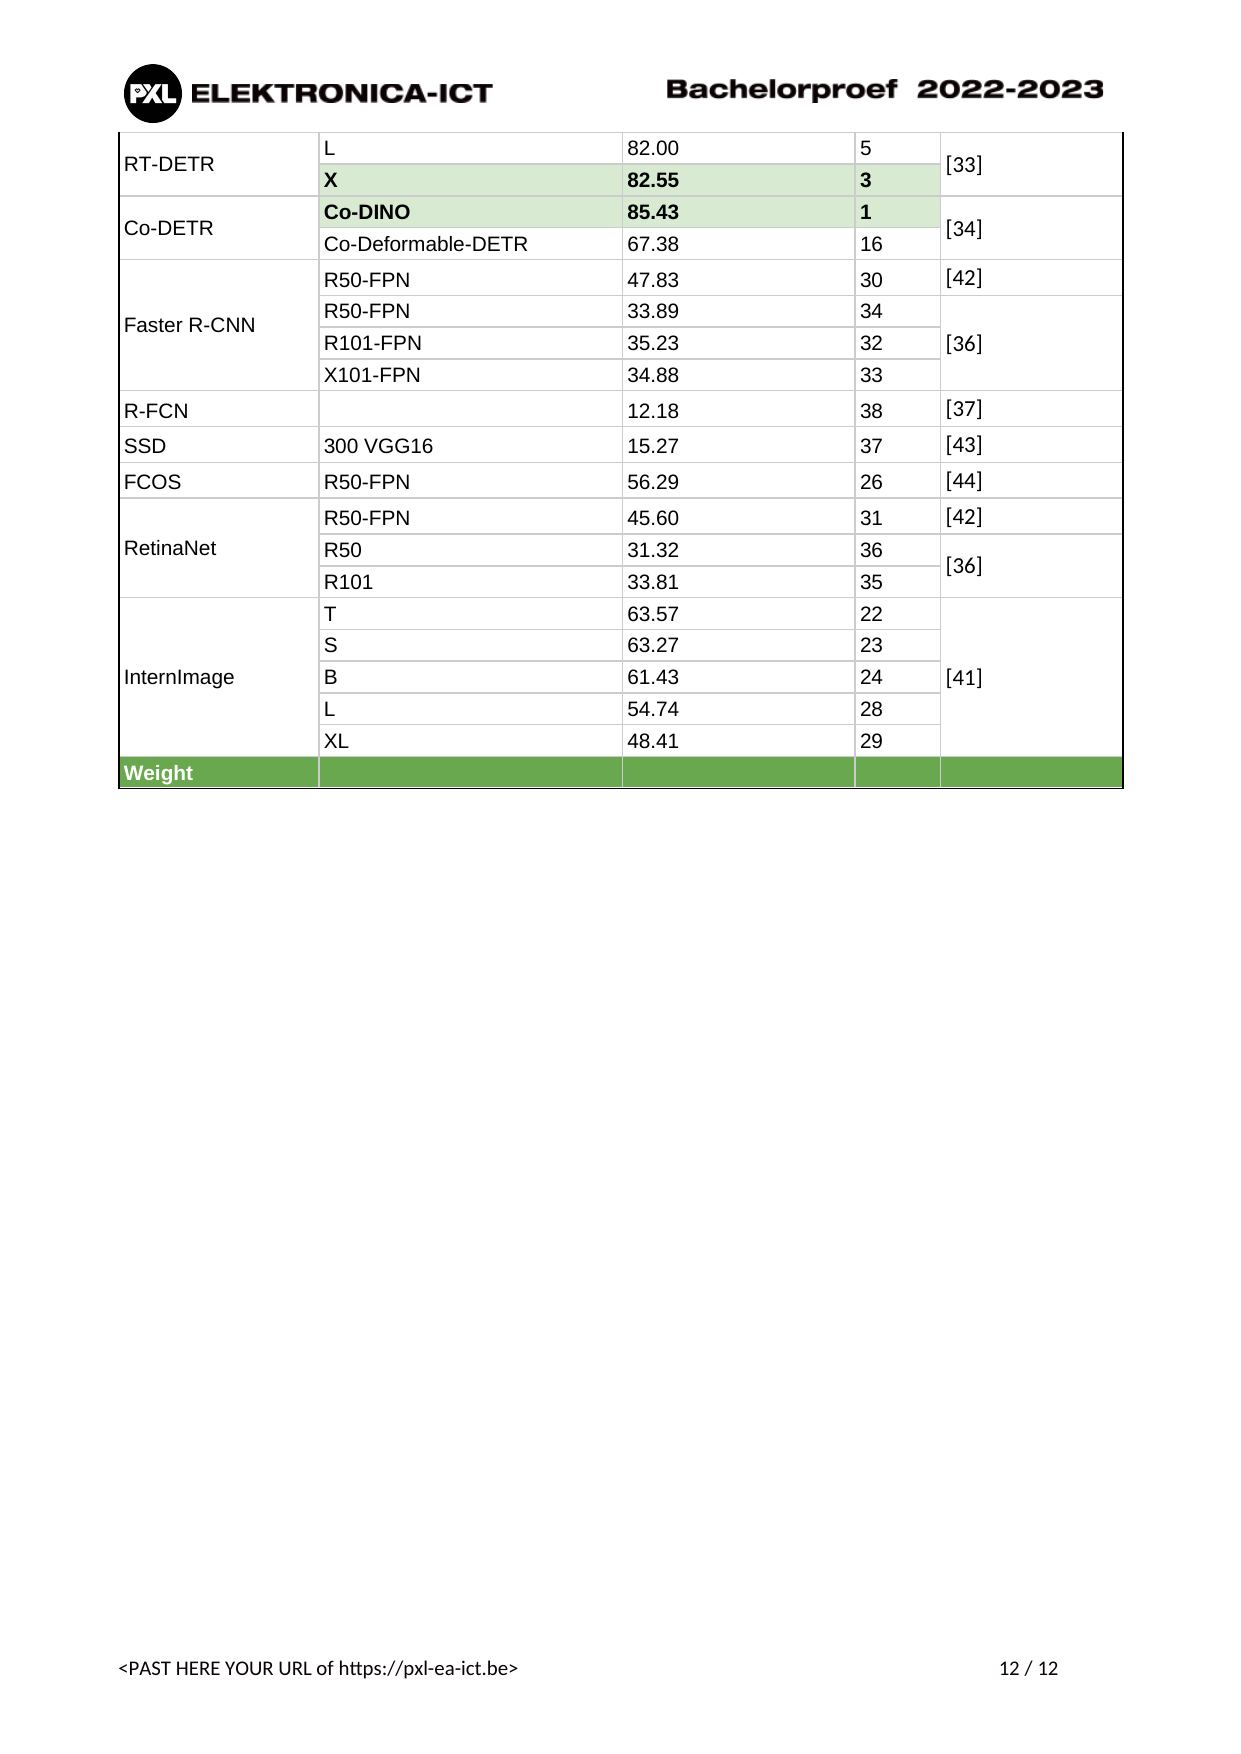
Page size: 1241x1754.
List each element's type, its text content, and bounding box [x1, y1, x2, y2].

table_cell L [320, 133, 622, 163]
table_cell [856, 757, 940, 787]
table_cell R50 [320, 535, 622, 565]
table_cell [941, 260, 1122, 294]
table_cell 5 [856, 133, 940, 163]
table_cell 12.18 [623, 391, 854, 426]
table_cell InternImage [120, 598, 318, 756]
table_cell Co-Deformable-DETR [320, 228, 622, 259]
table_cell 38 [856, 391, 940, 426]
table_cell 82.55 [623, 165, 854, 195]
table_cell R-FCN [120, 391, 318, 426]
table_cell 56.29 [623, 463, 854, 497]
table_cell XL [320, 725, 622, 756]
table_cell 300 VGG16 [320, 427, 622, 461]
table_cell [320, 757, 622, 787]
table_cell [941, 463, 1122, 497]
table_cell 28 [856, 694, 940, 724]
table_cell 33 [856, 360, 940, 390]
table_cell 22 [856, 598, 940, 628]
table_cell Co-DINO [320, 197, 622, 227]
table_cell R50-FPN [320, 296, 622, 326]
table_cell 31.32 [623, 535, 854, 565]
table_cell 85.43 [623, 197, 854, 227]
table_cell 15.27 [623, 427, 854, 461]
table_cell [941, 535, 1122, 597]
table_cell [623, 757, 854, 787]
table_cell X [320, 165, 622, 195]
table_cell 33.81 [623, 567, 854, 597]
table_cell X101-FPN [320, 360, 622, 390]
table_cell Co-DETR [120, 197, 318, 259]
table_cell S [320, 630, 622, 660]
table_cell 32 [856, 328, 940, 358]
table_cell 23 [856, 630, 940, 660]
table_cell T [320, 598, 622, 628]
table_cell SSD [120, 427, 318, 461]
table_cell 45.60 [623, 499, 854, 533]
table_cell [941, 296, 1122, 390]
table_cell 63.57 [623, 598, 854, 628]
picture [667, 79, 1104, 103]
table_cell 3 [856, 165, 940, 195]
table_cell 63.27 [623, 630, 854, 660]
table_cell 34 [856, 296, 940, 326]
table_cell 26 [856, 463, 940, 497]
table_cell 24 [856, 662, 940, 692]
table_cell L [320, 694, 622, 724]
table_cell 61.43 [623, 662, 854, 692]
table_cell 54.74 [623, 694, 854, 724]
table_cell 16 [856, 228, 940, 259]
table_cell [941, 757, 1122, 787]
table_cell [941, 427, 1122, 461]
table_cell 33.89 [623, 296, 854, 326]
table_cell RT-DETR [120, 133, 318, 195]
table_cell [941, 499, 1122, 533]
table_cell [941, 391, 1122, 426]
table_cell 30 [856, 260, 940, 294]
table_cell 1 [856, 197, 940, 227]
table_cell Faster R-CNN [120, 260, 318, 390]
table_cell 29 [856, 725, 940, 756]
table_cell 67.38 [623, 228, 854, 259]
table_cell 36 [856, 535, 940, 565]
table_cell R50-FPN [320, 260, 622, 294]
table_cell FCOS [120, 463, 318, 497]
table_cell [320, 391, 622, 426]
table_cell [941, 197, 1122, 259]
table_cell Weight [120, 757, 318, 787]
table_cell 35.23 [623, 328, 854, 358]
table_cell 82.00 [623, 133, 854, 163]
table_cell 48.41 [623, 725, 854, 756]
table_cell 35 [856, 567, 940, 597]
table_cell 34.88 [623, 360, 854, 390]
picture [118, 59, 188, 129]
table_cell 47.83 [623, 260, 854, 294]
table_cell R50-FPN [320, 463, 622, 497]
table_cell [941, 133, 1122, 195]
table_cell B [320, 662, 622, 692]
table_cell [941, 598, 1122, 756]
picture [192, 84, 493, 103]
table_cell RetinaNet [120, 499, 318, 597]
table_cell 37 [856, 427, 940, 461]
table_cell R101-FPN [320, 328, 622, 358]
table_cell 31 [856, 499, 940, 533]
table_cell R101 [320, 567, 622, 597]
table_cell R50-FPN [320, 499, 622, 533]
